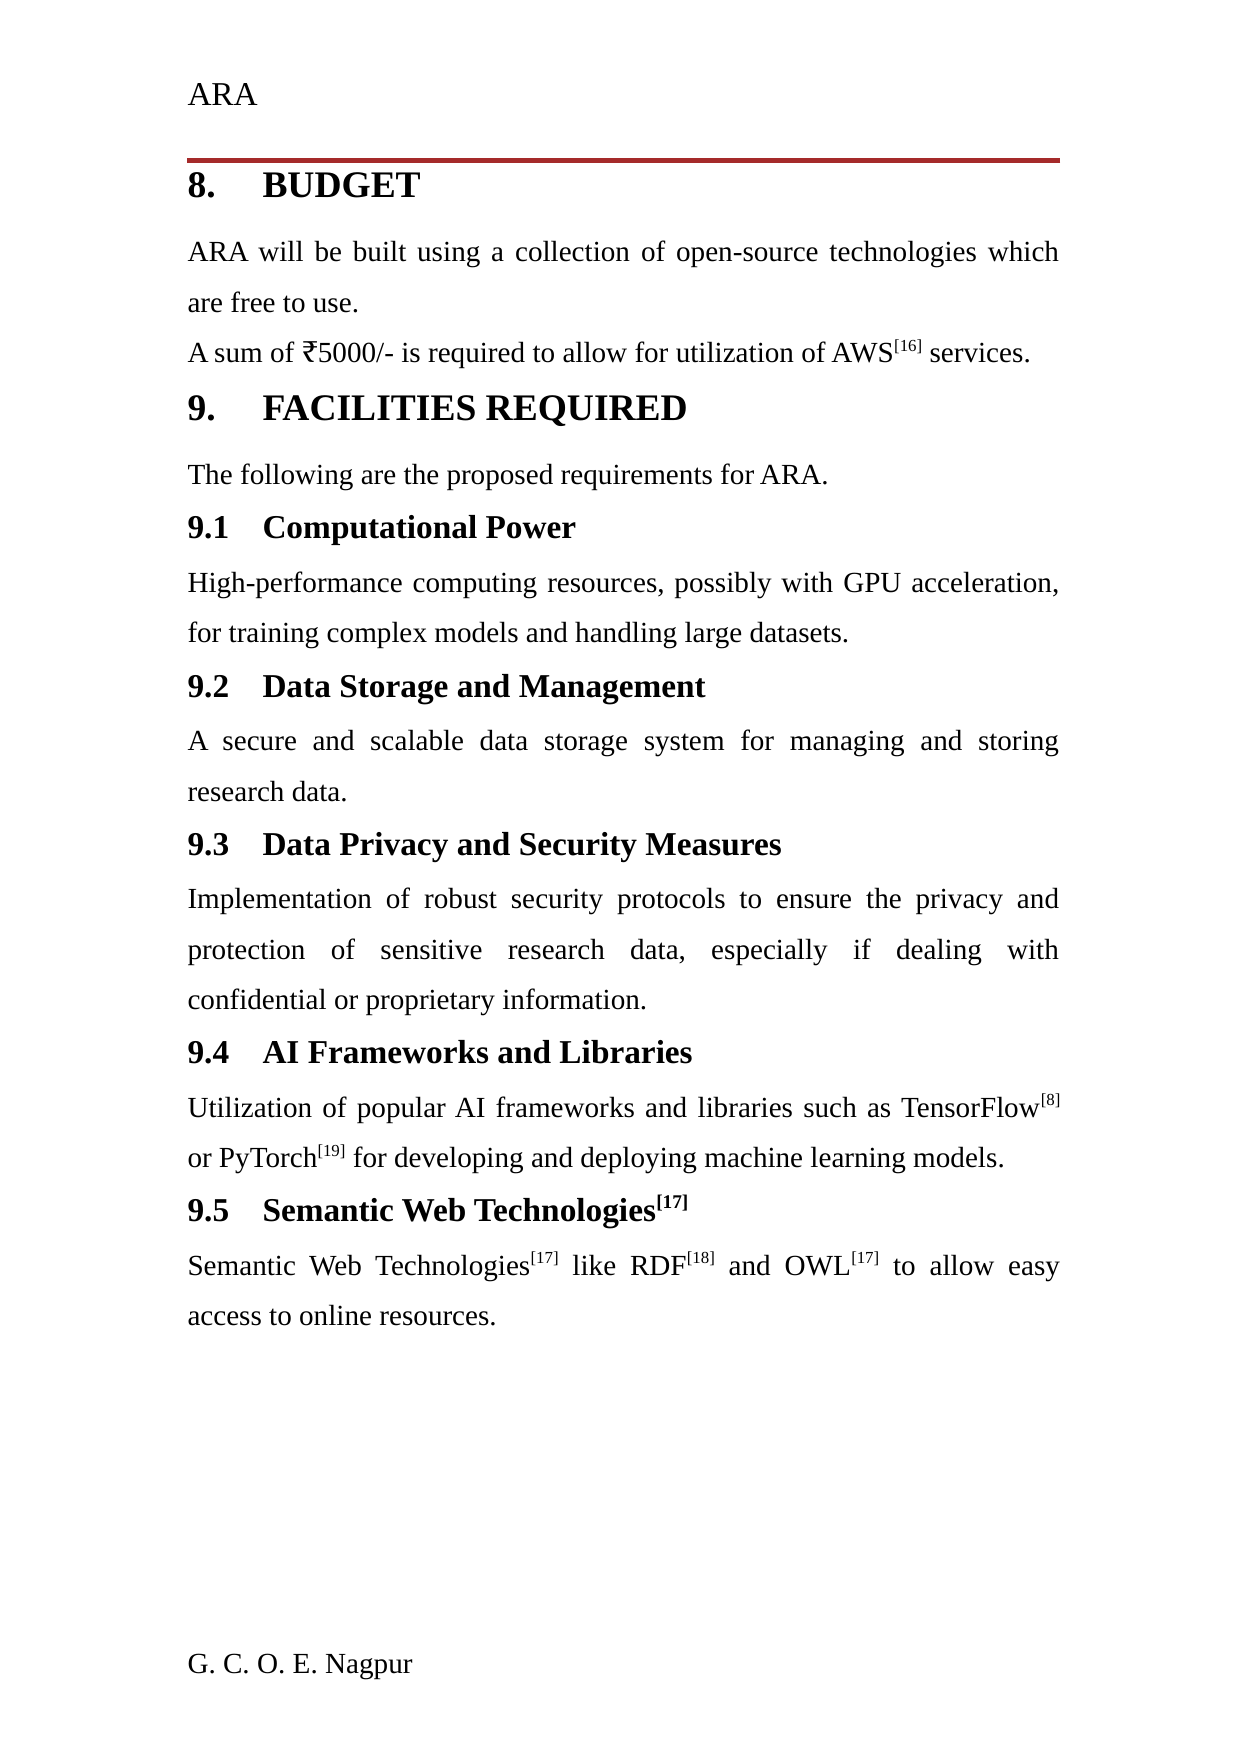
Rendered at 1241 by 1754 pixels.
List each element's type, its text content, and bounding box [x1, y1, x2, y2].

subtitle AI Frameworks and Libraries [187, 1032, 1060, 1071]
text ARA will be built using a collection of open-source technologies which are free to use. [187, 234, 1060, 318]
subtitle Data Privacy and Security Measures [187, 824, 1060, 862]
subtitle budget [187, 163, 1060, 206]
text Utilization of popular AI frameworks and libraries such as TensorFlow[8] or PyTorch[19] for developing and deploying machine learning models. [187, 1090, 1060, 1174]
subtitle Facilities required [187, 386, 1060, 429]
text High-performance computing resources, possibly with GPU acceleration, for training complex models and handling large datasets. [187, 565, 1060, 649]
text The following are the proposed requirements for ARA. [187, 457, 1060, 491]
text Implementation of robust security protocols to ensure the privacy and protection of sensitive research data, especially if dealing with confidential or proprietary information. [187, 881, 1060, 1016]
text Semantic Web Technologies[17] like RDF[18] and OWL[17] to allow easy access to online resources. [187, 1248, 1060, 1332]
subtitle Semantic Web Technologies[17] [187, 1191, 1060, 1229]
subtitle Computational Power [187, 508, 1060, 546]
text A sum of ₹5000/- is required to allow for utilization of AWS[16] services. [187, 335, 1060, 369]
subtitle Data Storage and Management [187, 666, 1060, 704]
text A secure and scalable data storage system for managing and storing research data. [187, 723, 1060, 807]
